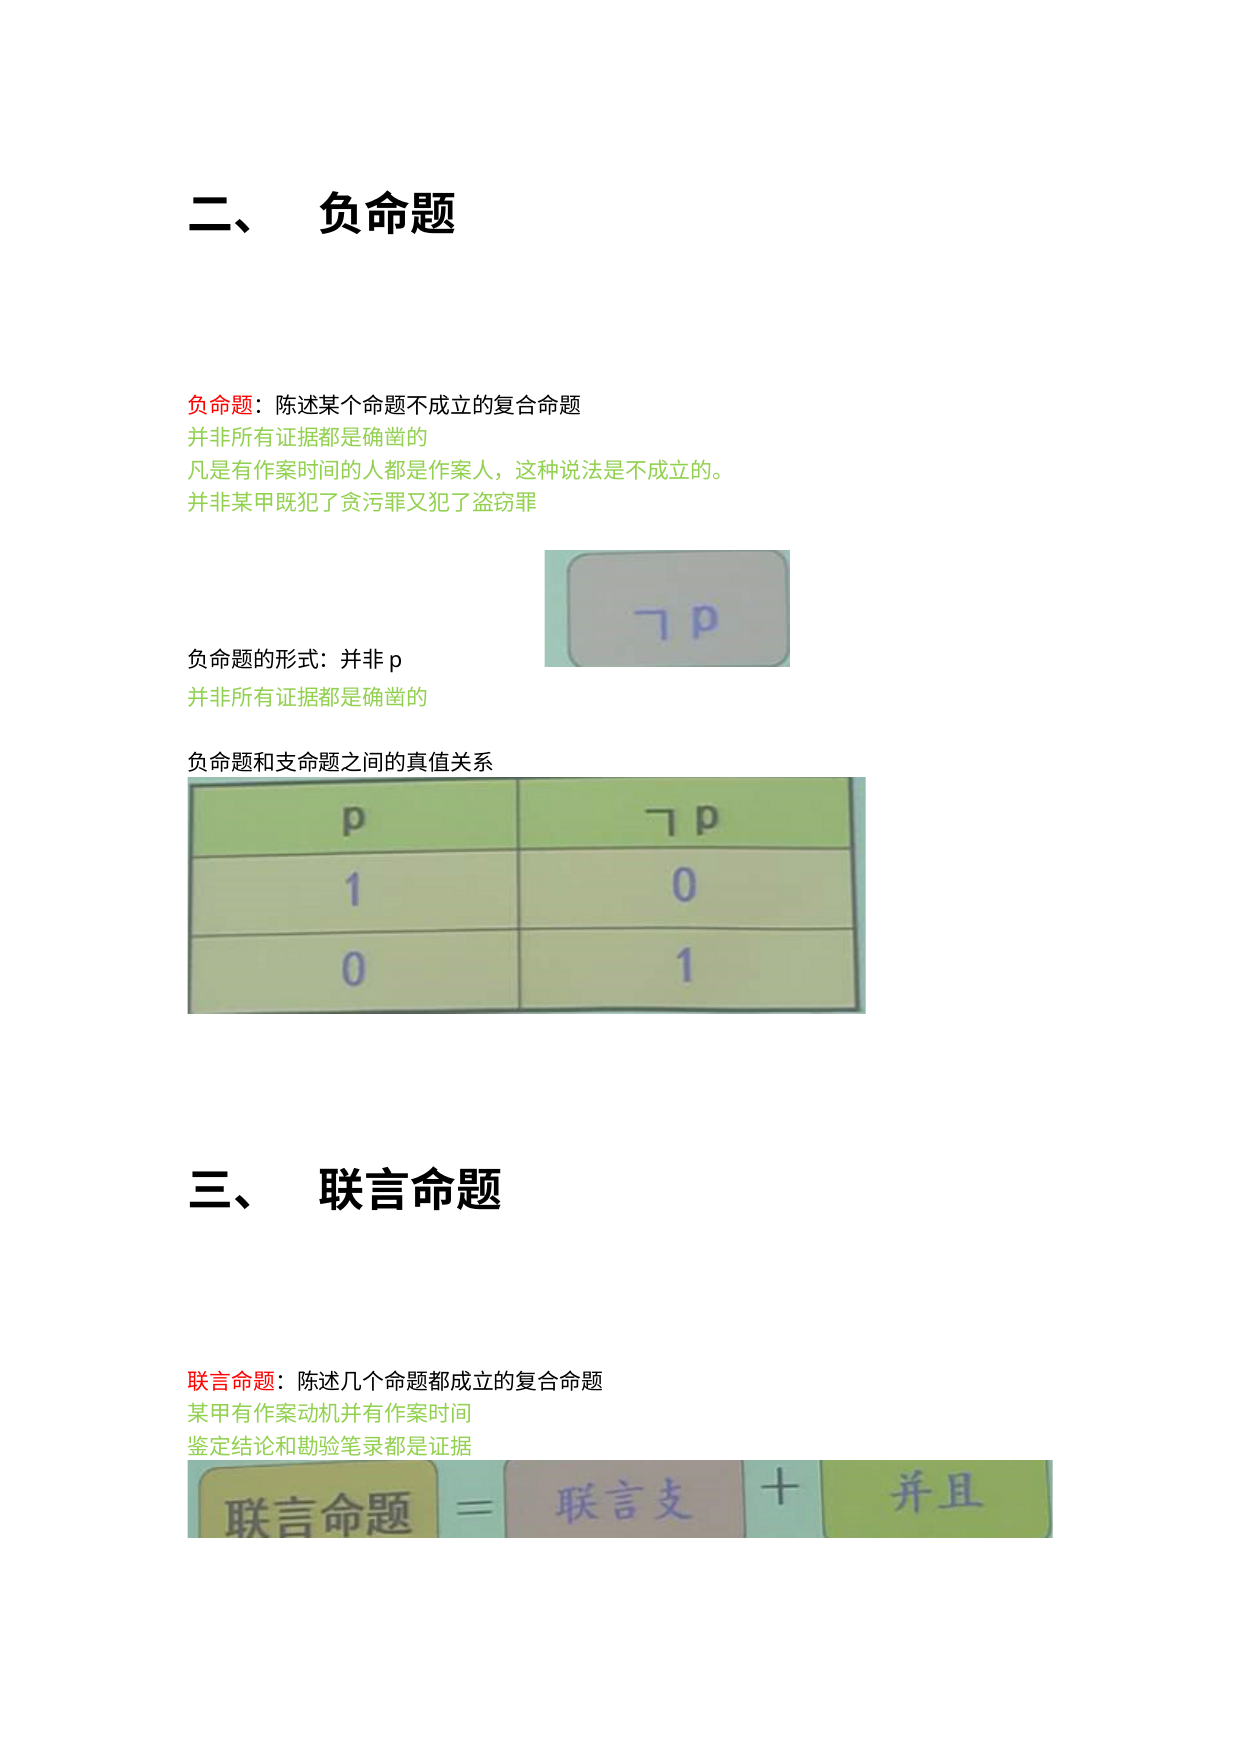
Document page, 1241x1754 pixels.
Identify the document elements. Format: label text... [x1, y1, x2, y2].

picture [187, 777, 866, 1014]
text 并非所有证据都是确凿的 [187, 420, 1053, 452]
subtitle 联言命题 [187, 1138, 1053, 1235]
text 鉴定结论和勘验笔录都是证据 [187, 1428, 1053, 1460]
subtitle 负命题 [187, 162, 1053, 259]
text 凡是有作案时间的人都是作案人，这种说法是不成立的。 [187, 452, 1053, 485]
text 负命题：陈述某个命题不成立的复合命题 [187, 387, 1053, 420]
text 联言命题：陈述几个命题都成立的复合命题 [187, 1363, 1053, 1396]
picture [187, 1460, 1053, 1538]
text 某甲有作案动机并有作案时间 [187, 1396, 1053, 1428]
text 负命题和支命题之间的真值关系 [187, 745, 1053, 777]
text 并非所有证据都是确凿的 [187, 680, 1053, 712]
picture [544, 550, 790, 667]
text 并非某甲既犯了贪污罪又犯了盗窃罪 [187, 485, 1053, 517]
